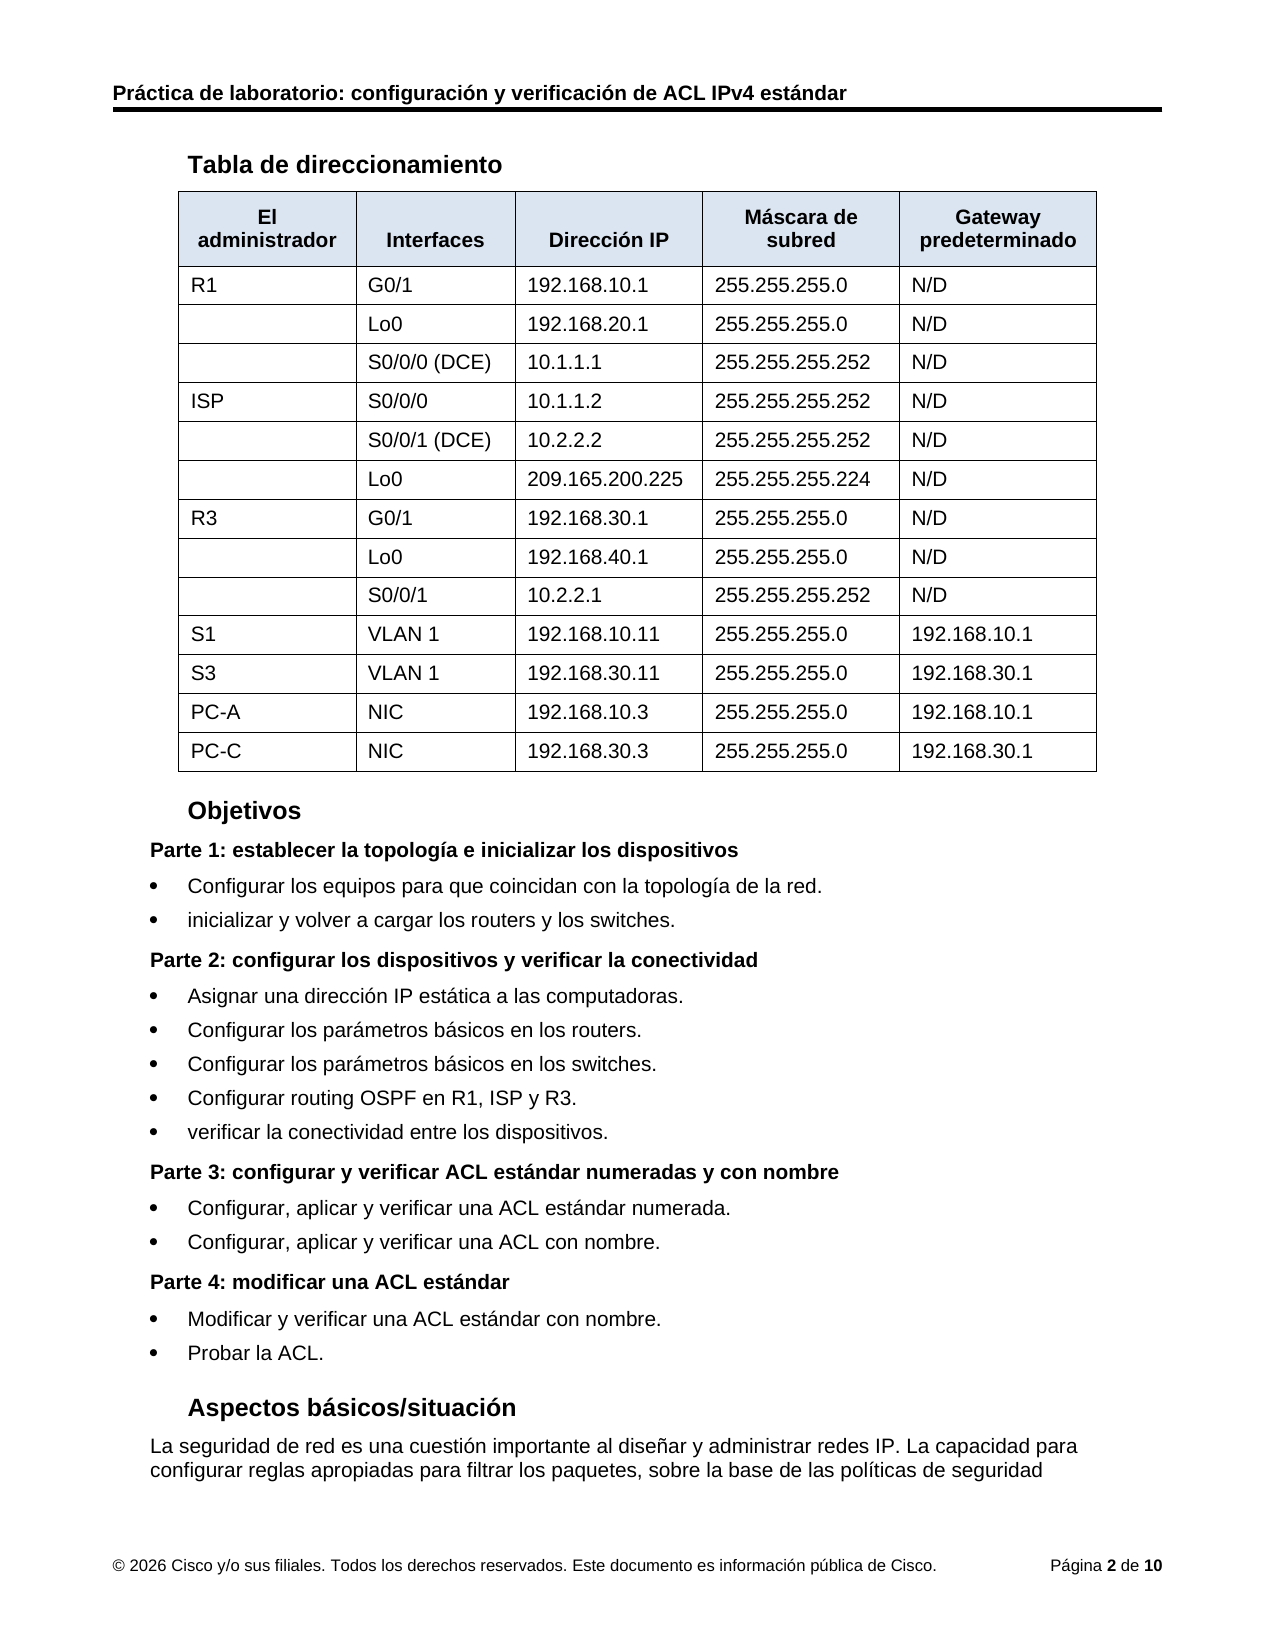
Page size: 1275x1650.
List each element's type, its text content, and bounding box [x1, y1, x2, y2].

table_cell N/D [900, 267, 1096, 304]
table_cell 255.255.255.0 [703, 305, 899, 343]
table_cell VLAN 1 [357, 655, 515, 693]
text Objetivos [112, 796, 1162, 825]
table_cell 192.168.30.1 [900, 655, 1096, 693]
table_cell 255.255.255.0 [703, 539, 899, 576]
table_cell N/D [900, 344, 1096, 382]
table_cell S3 [179, 655, 356, 693]
table_cell NIC [357, 733, 515, 771]
text Configurar los parámetros básicos en los routers. [150, 1018, 1162, 1042]
text Asignar una dirección IP estática a las computadoras. [150, 984, 1162, 1008]
table_cell 255.255.255.252 [703, 344, 899, 382]
table_cell 255.255.255.252 [703, 383, 899, 421]
table_cell ISP [179, 383, 356, 421]
table_cell 192.168.40.1 [516, 539, 702, 576]
text Configurar routing OSPF en R1, ISP y R3. [150, 1086, 1162, 1110]
text Configurar los parámetros básicos en los switches. [150, 1052, 1162, 1076]
table_cell 255.255.255.224 [703, 461, 899, 499]
text Parte 3: configurar y verificar ACL estándar numeradas y con nombre [150, 1160, 1162, 1184]
text verificar la conectividad entre los dispositivos. [150, 1120, 1162, 1144]
table_cell 192.168.30.3 [516, 733, 702, 771]
table_cell G0/1 [357, 500, 515, 537]
table_cell N/D [900, 305, 1096, 343]
table_cell [179, 578, 356, 615]
table_cell VLAN 1 [357, 616, 515, 654]
table_cell S0/0/0 (DCE) [357, 344, 515, 382]
table_cell PC-A [179, 694, 356, 732]
table_cell [179, 539, 356, 576]
table_cell 255.255.255.252 [703, 422, 899, 460]
table_cell S0/0/0 [357, 383, 515, 421]
table_cell 192.168.10.1 [900, 616, 1096, 654]
text Probar la ACL. [150, 1341, 1162, 1364]
table_cell N/D [900, 422, 1096, 460]
table_cell 10.1.1.1 [516, 344, 702, 382]
table_cell 192.168.30.1 [516, 500, 702, 537]
table_cell 192.168.10.1 [900, 694, 1096, 732]
text Parte 1: establecer la topología e inicializar los dispositivos [150, 837, 1162, 861]
table_cell 192.168.10.1 [516, 267, 702, 304]
table_cell 192.168.20.1 [516, 305, 702, 343]
table_cell N/D [900, 500, 1096, 537]
text inicializar y volver a cargar los routers y los switches. [150, 908, 1162, 932]
table_cell 255.255.255.0 [703, 616, 899, 654]
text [150, 1434, 1162, 1482]
table_cell Lo0 [357, 305, 515, 343]
table_cell 255.255.255.0 [703, 655, 899, 693]
table_cell 255.255.255.252 [703, 578, 899, 615]
text Tabla de direccionamiento [112, 150, 1162, 179]
table_cell PC-C [179, 733, 356, 771]
table_cell N/D [900, 461, 1096, 499]
table_cell 192.168.30.11 [516, 655, 702, 693]
table_cell 255.255.255.0 [703, 500, 899, 537]
table_cell G0/1 [357, 267, 515, 304]
table_header Gateway predeterminado [900, 192, 1096, 266]
text Aspectos básicos/situación [112, 1393, 1162, 1422]
table_cell 255.255.255.0 [703, 267, 899, 304]
text Configurar, aplicar y verificar una ACL con nombre. [150, 1230, 1162, 1254]
table_cell N/D [900, 578, 1096, 615]
text Configurar los equipos para que coincidan con la topología de la red. [150, 874, 1162, 898]
table_cell S0/0/1 (DCE) [357, 422, 515, 460]
table_cell S1 [179, 616, 356, 654]
table_cell 10.2.2.2 [516, 422, 702, 460]
text Configurar, aplicar y verificar una ACL estándar numerada. [150, 1196, 1162, 1220]
table_header Interfaces [357, 192, 515, 266]
table_cell 255.255.255.0 [703, 694, 899, 732]
table_cell 10.2.2.1 [516, 578, 702, 615]
text Parte 4: modificar una ACL estándar [150, 1270, 1162, 1294]
table_cell R1 [179, 267, 356, 304]
table_cell 192.168.30.1 [900, 733, 1096, 771]
table_cell [179, 422, 356, 460]
table_cell N/D [900, 539, 1096, 576]
table_cell Lo0 [357, 461, 515, 499]
table_cell [179, 344, 356, 382]
table_cell 192.168.10.3 [516, 694, 702, 732]
table_cell [179, 461, 356, 499]
table_cell Lo0 [357, 539, 515, 576]
text Modificar y verificar una ACL estándar con nombre. [150, 1307, 1162, 1331]
table_header El administrador [179, 192, 356, 266]
table_cell 10.1.1.2 [516, 383, 702, 421]
table_cell 209.165.200.225 [516, 461, 702, 499]
table_cell 255.255.255.0 [703, 733, 899, 771]
table_cell [179, 305, 356, 343]
table_cell S0/0/1 [357, 578, 515, 615]
table_cell R3 [179, 500, 356, 537]
text Parte 2: configurar los dispositivos y verificar la conectividad [150, 948, 1162, 972]
table_header Máscara de subred [703, 192, 899, 266]
table_cell N/D [900, 383, 1096, 421]
table_header Dirección IP [516, 192, 702, 266]
table_cell 192.168.10.11 [516, 616, 702, 654]
table_cell NIC [357, 694, 515, 732]
